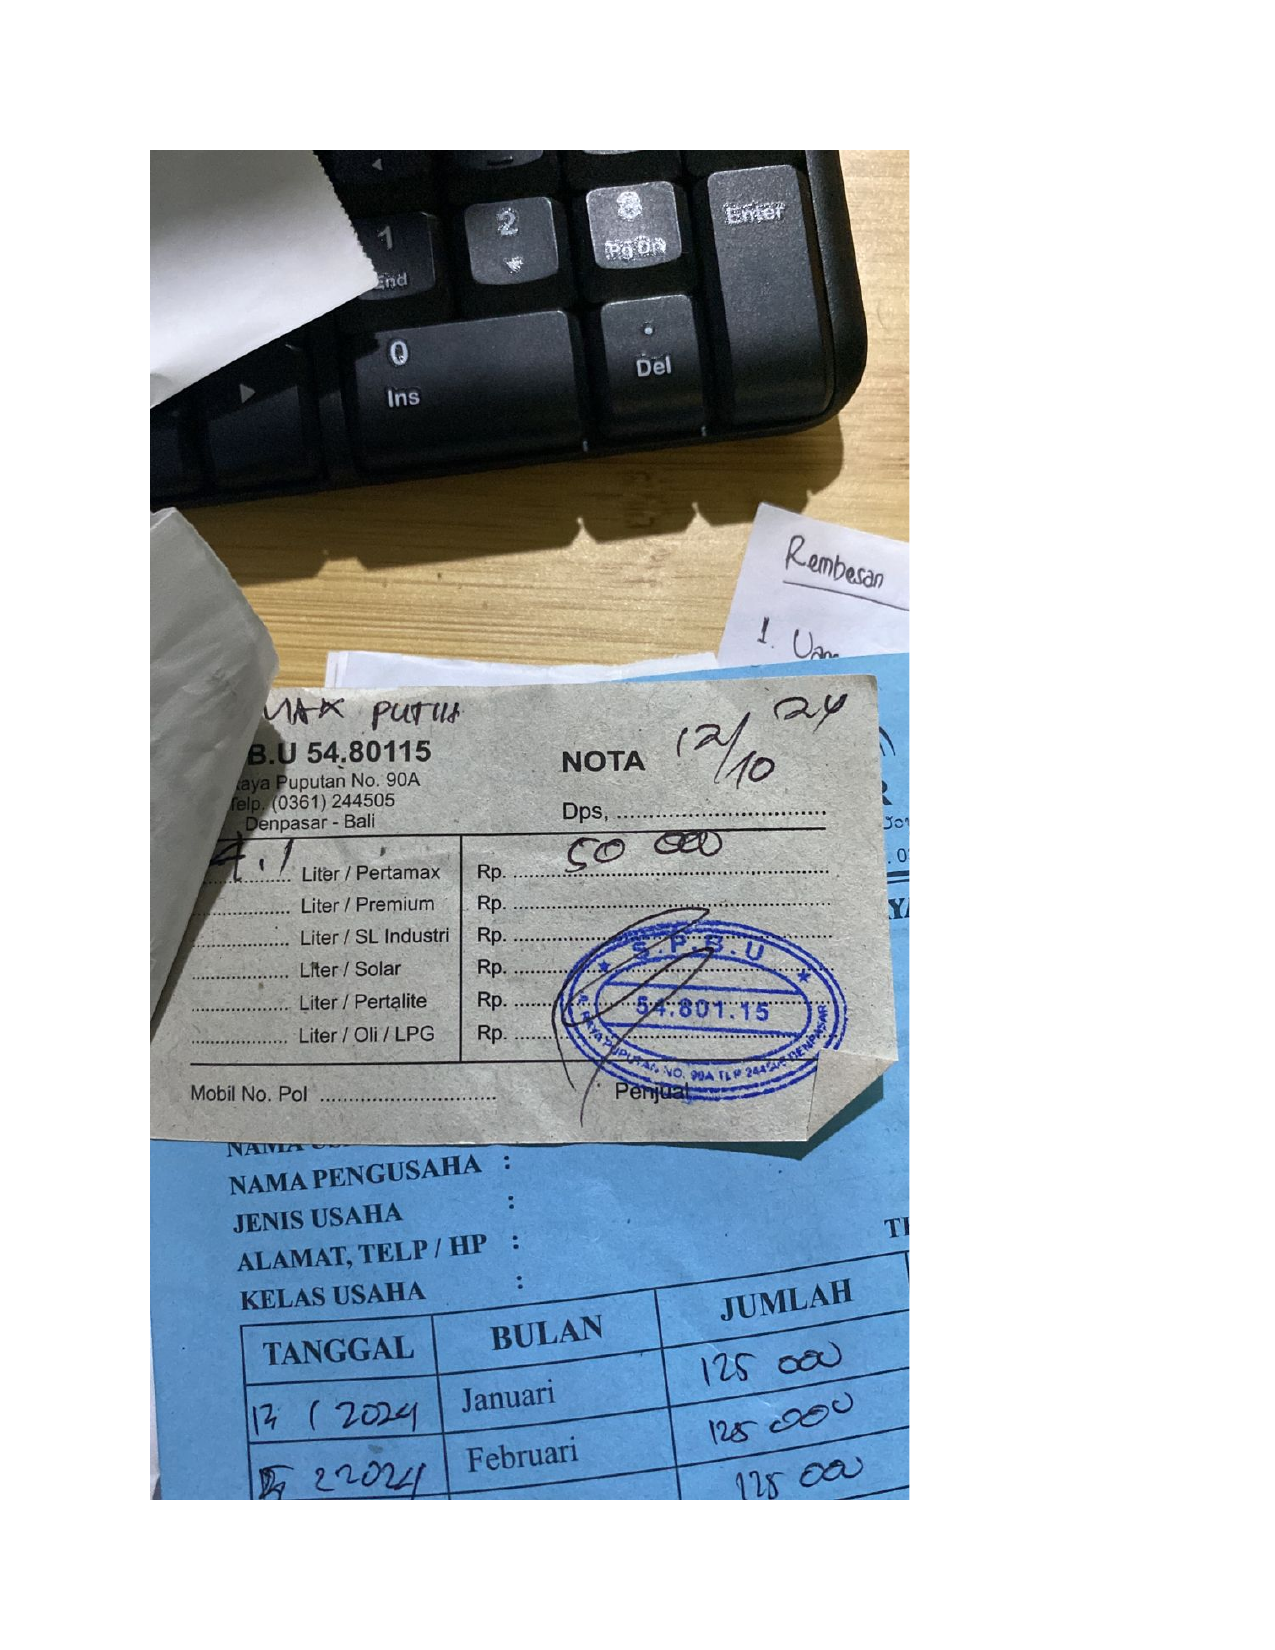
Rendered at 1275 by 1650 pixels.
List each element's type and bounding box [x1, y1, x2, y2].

picture [150, 150, 910, 1500]
